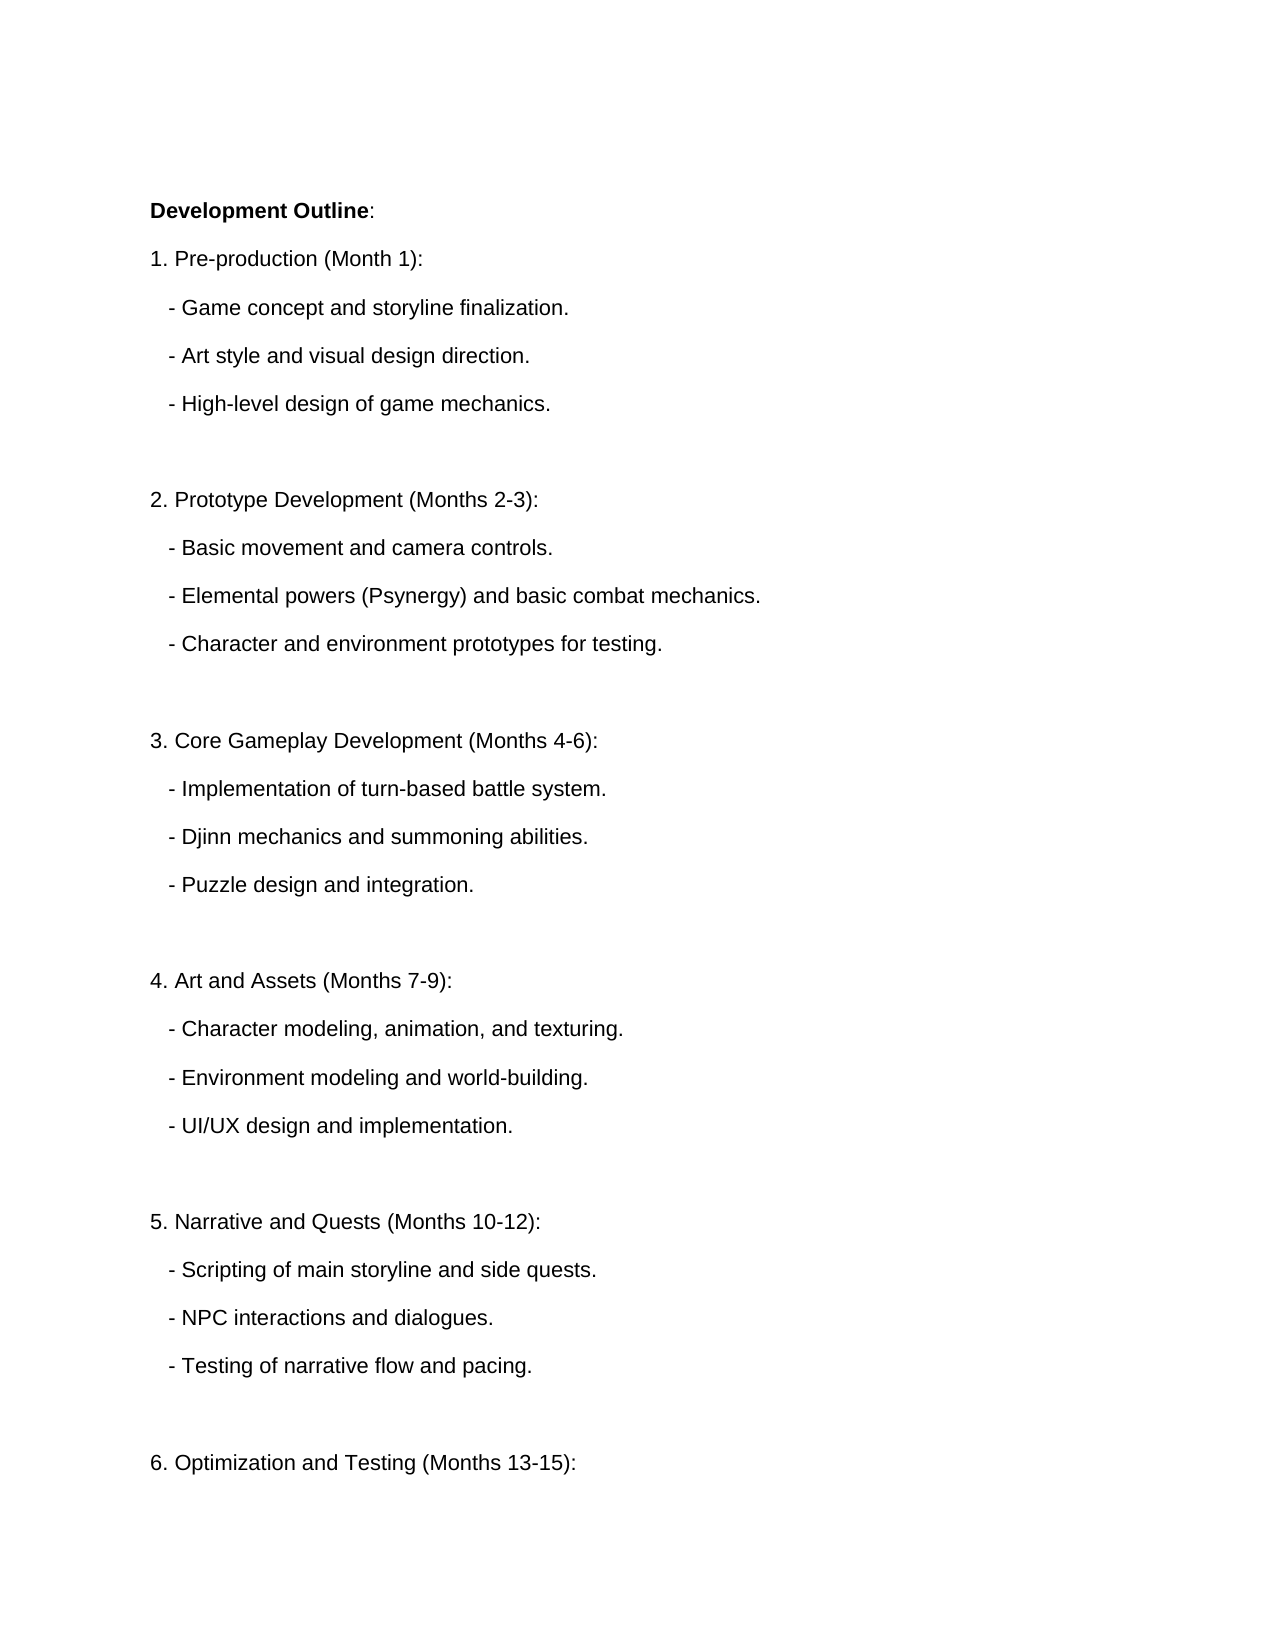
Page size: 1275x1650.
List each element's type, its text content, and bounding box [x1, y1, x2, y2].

text 5. Narrative and Quests (Months 10-12): [150, 1209, 1125, 1234]
text - Testing of narrative flow and pacing. [150, 1353, 1125, 1378]
text - Basic movement and camera controls. [150, 535, 1125, 560]
text Development Outline: [150, 198, 1125, 223]
text - High-level design of game mechanics. [150, 391, 1125, 416]
text - Character modeling, animation, and texturing. [150, 1016, 1125, 1041]
text 4. Art and Assets (Months 7-9): [150, 968, 1125, 993]
text - UI/UX design and implementation. [150, 1112, 1125, 1138]
text - Djinn mechanics and summoning abilities. [150, 824, 1125, 849]
text 1. Pre-production (Month 1): [150, 246, 1125, 271]
text - Game concept and storyline finalization. [150, 294, 1125, 319]
text - Implementation of turn-based battle system. [150, 776, 1125, 801]
text - Art style and visual design direction. [150, 342, 1125, 368]
text - Scripting of main storyline and side quests. [150, 1257, 1125, 1282]
text 6. Optimization and Testing (Months 13-15): [150, 1449, 1125, 1474]
text - Character and environment prototypes for testing. [150, 631, 1125, 656]
text 3. Core Gameplay Development (Months 4-6): [150, 727, 1125, 753]
text - Puzzle design and integration. [150, 872, 1125, 897]
text - Environment modeling and world-building. [150, 1064, 1125, 1089]
text - NPC interactions and dialogues. [150, 1305, 1125, 1330]
text 2. Prototype Development (Months 2-3): [150, 487, 1125, 512]
text - Elemental powers (Psynergy) and basic combat mechanics. [150, 583, 1125, 608]
